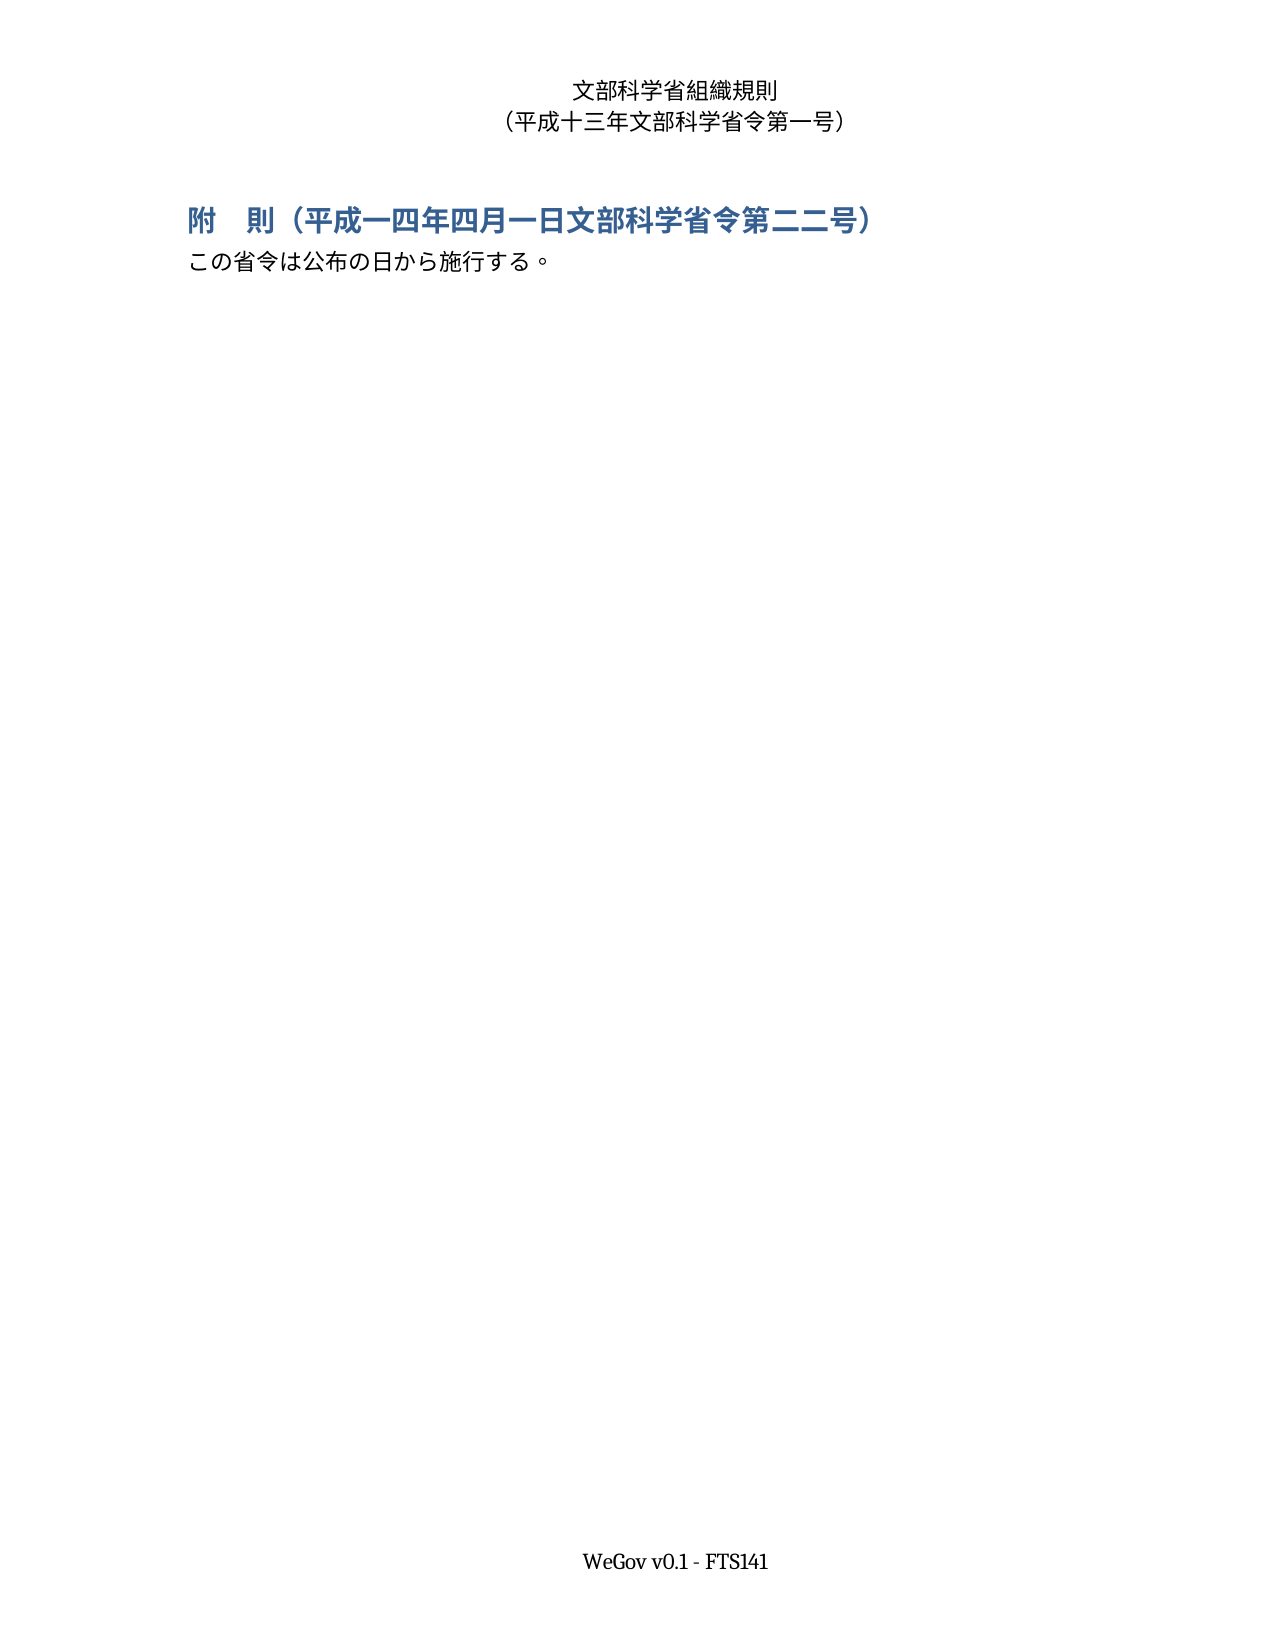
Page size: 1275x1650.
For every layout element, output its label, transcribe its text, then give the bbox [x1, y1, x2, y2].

subtitle 附 則（平成一四年四月一日文部科学省令第二二号） [187, 200, 1087, 240]
text この省令は公布の日から施行する。 [187, 246, 1087, 277]
